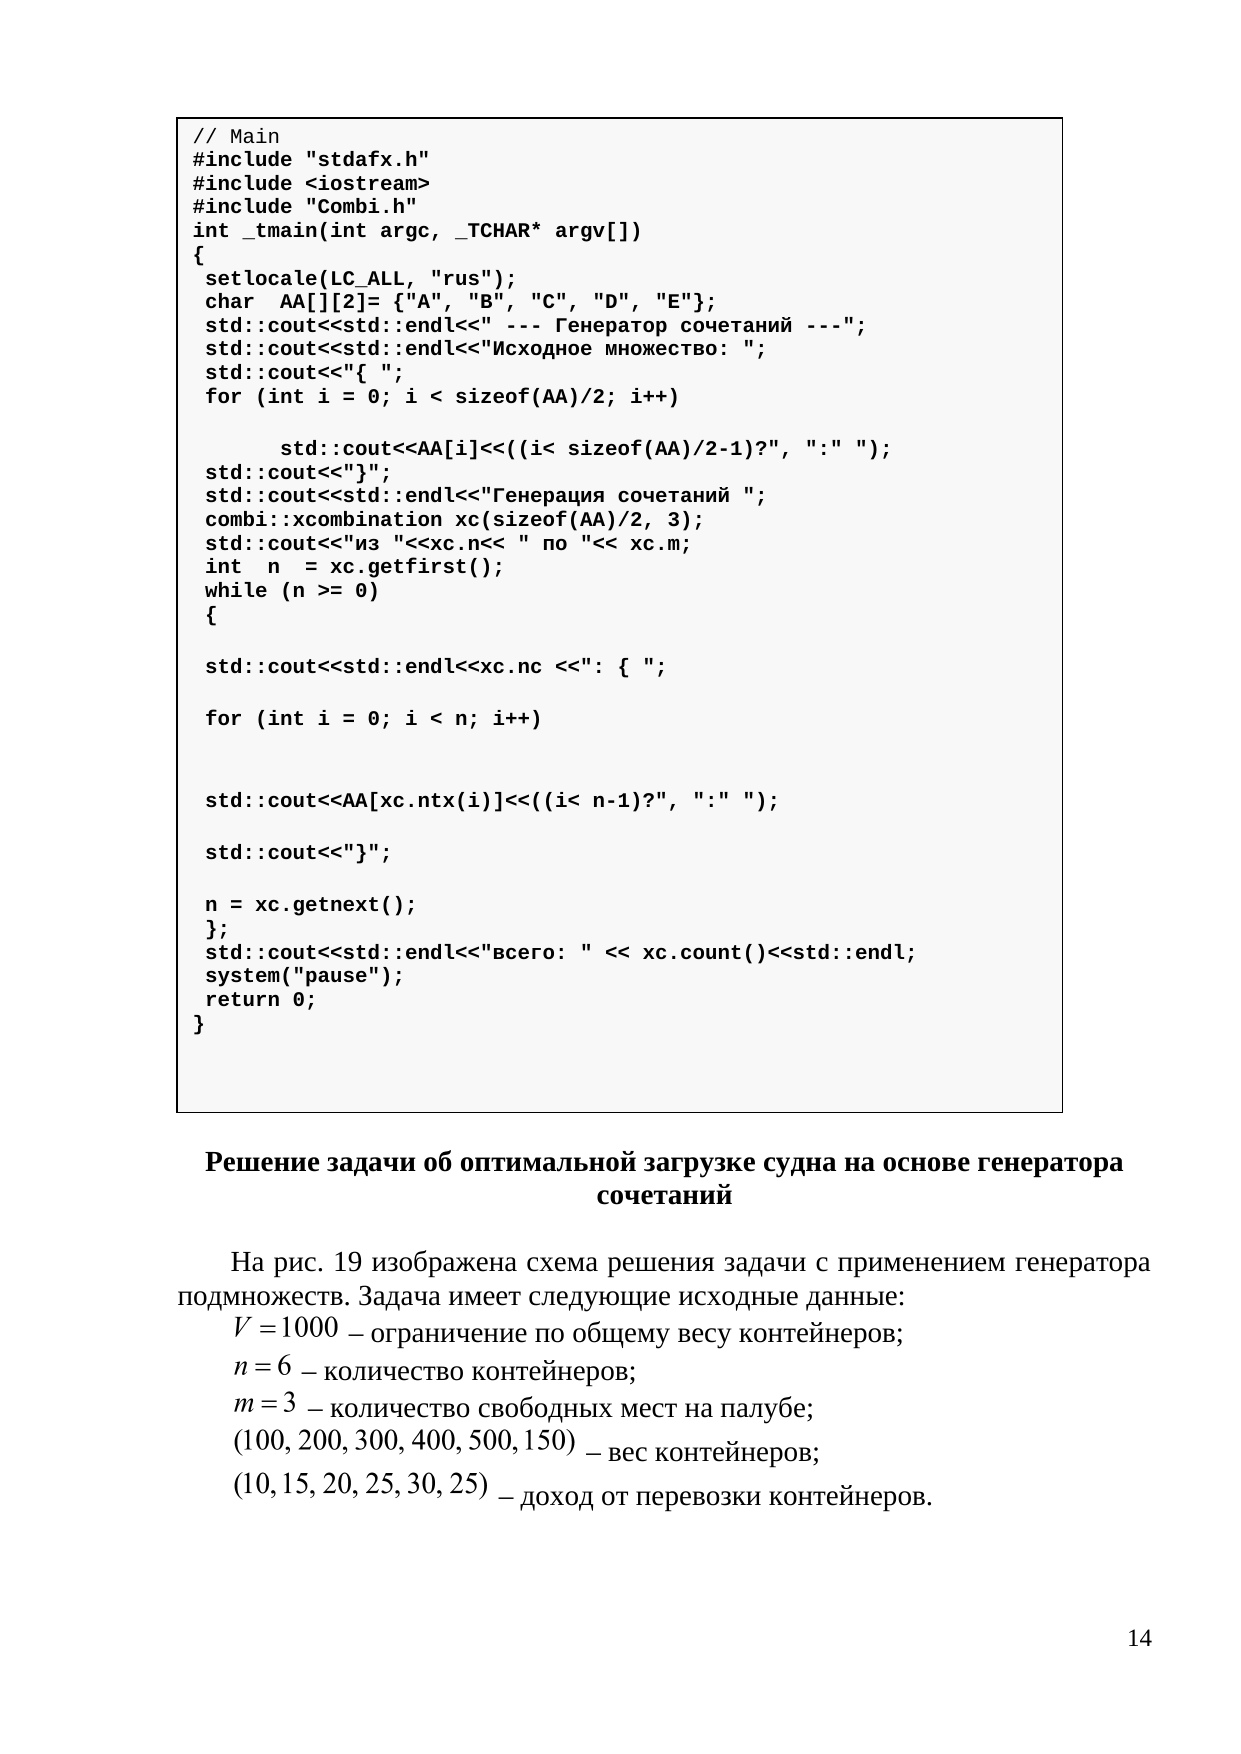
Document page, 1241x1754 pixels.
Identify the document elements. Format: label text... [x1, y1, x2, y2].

text – количество контейнеров; [177, 1349, 1152, 1387]
picture [230, 1424, 579, 1462]
text – ограничение по общему весу контейнеров; [177, 1312, 1152, 1349]
text – количество свободных мест на палубе; [177, 1387, 1152, 1424]
picture [230, 1386, 301, 1418]
picture [230, 1467, 492, 1506]
text Решение задачи об оптимальной загрузке судна на основе генератора сочетаний [177, 1144, 1152, 1211]
picture [230, 1311, 342, 1343]
text – доход от перевозки контейнеров. [177, 1468, 1152, 1512]
picture [230, 1349, 295, 1381]
text На рис. 19 изображена схема решения задачи с применением генератора подмножеств. Задача имеет следующие исходные данные: [177, 1244, 1152, 1312]
